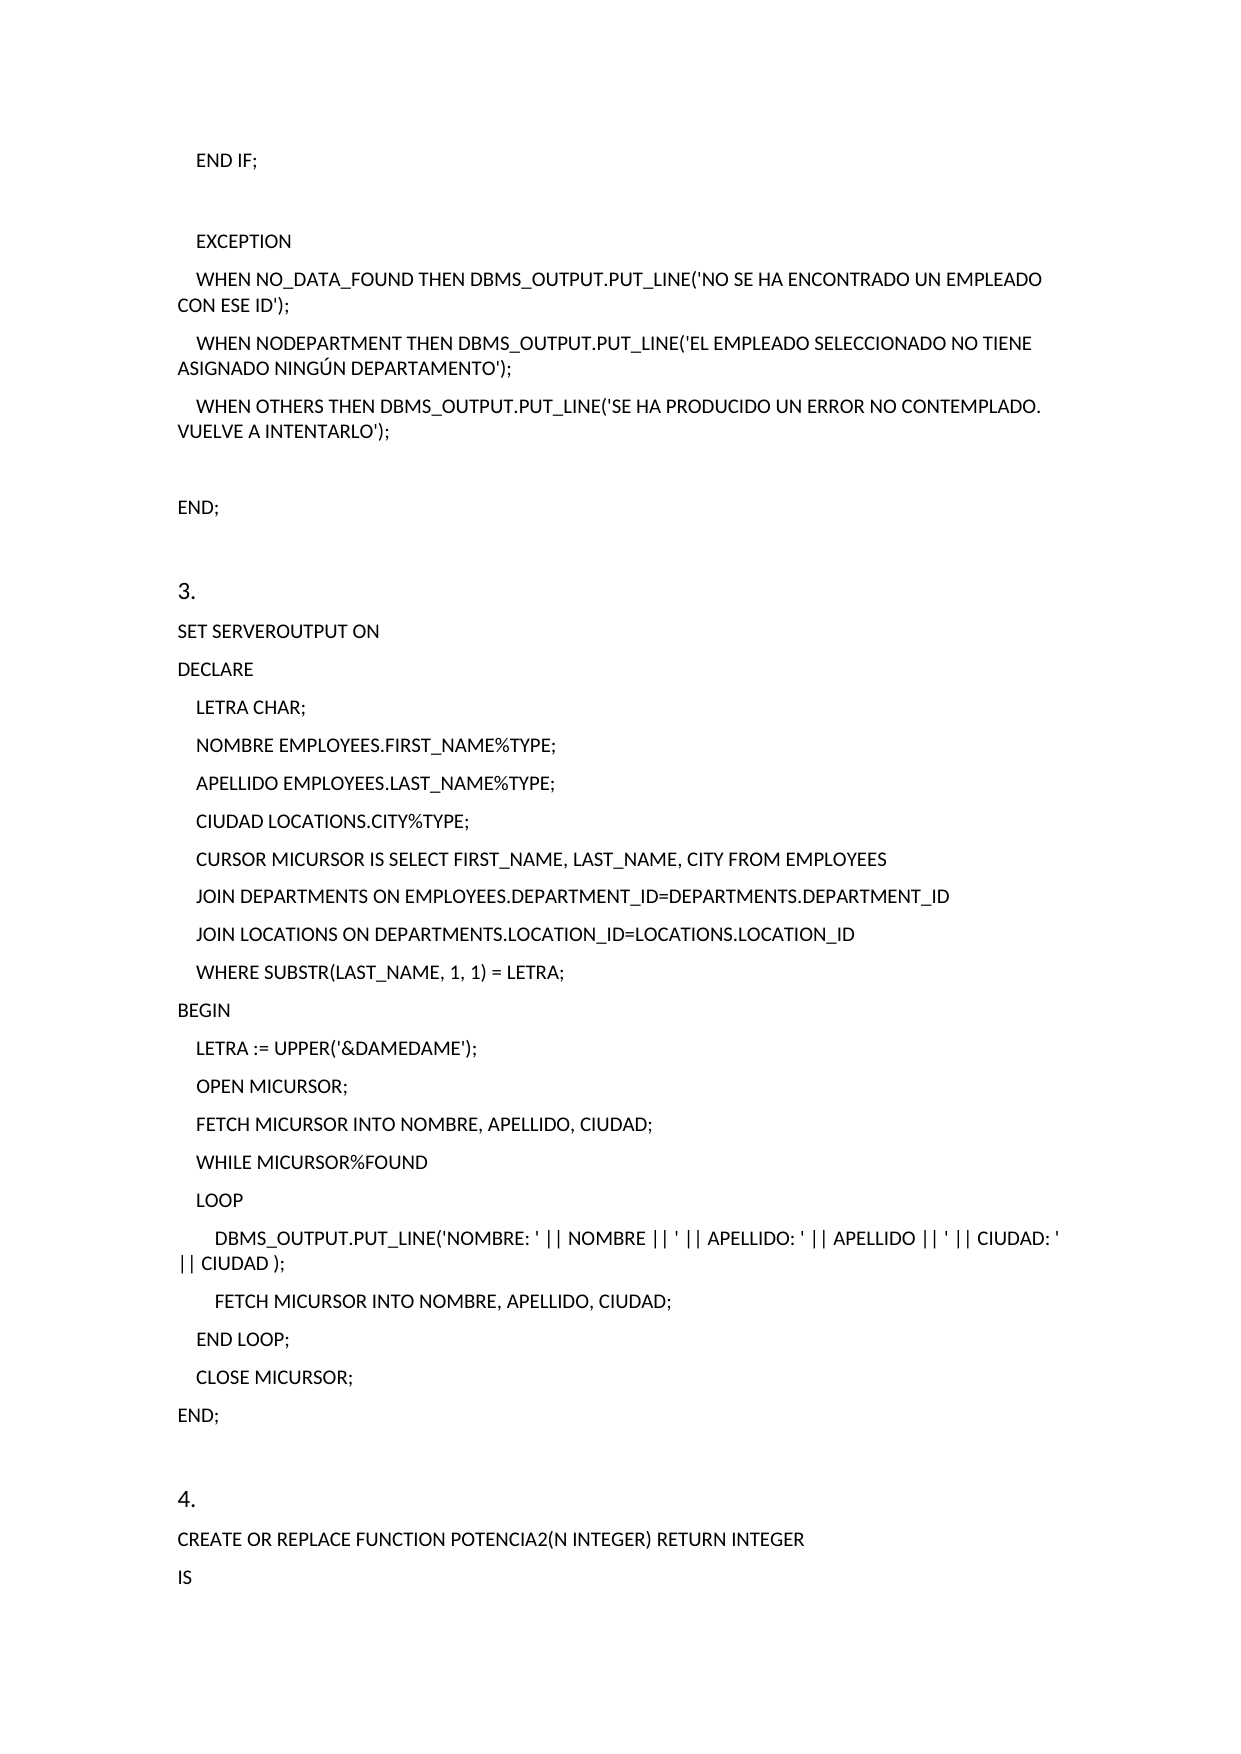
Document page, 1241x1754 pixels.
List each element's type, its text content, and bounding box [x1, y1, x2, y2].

text FETCH MICURSOR INTO NOMBRE, APELLIDO, CIUDAD; [177, 1111, 1063, 1137]
text WHEN NO_DATA_FOUND THEN DBMS_OUTPUT.PUT_LINE('NO SE HA ENCONTRADO UN EMPLEADO CON ESE ID'); [177, 266, 1063, 317]
text BEGIN [177, 997, 1063, 1023]
text CIUDAD LOCATIONS.CITY%TYPE; [177, 808, 1063, 833]
text WHEN OTHERS THEN DBMS_OUTPUT.PUT_LINE('SE HA PRODUCIDO UN ERROR NO CONTEMPLADO. VUELVE A INTENTARLO'); [177, 393, 1063, 444]
text 4. [177, 1483, 1063, 1513]
text SET SERVEROUTPUT ON [177, 618, 1063, 644]
text JOIN DEPARTMENTS ON EMPLOYEES.DEPARTMENT_ID=DEPARTMENTS.DEPARTMENT_ID [177, 884, 1063, 909]
text EXCEPTION [177, 228, 1063, 254]
text DBMS_OUTPUT.PUT_LINE('NOMBRE: ' || NOMBRE || ' || APELLIDO: ' || APELLIDO || ' || CIUDAD: ' || CIUDAD ); [177, 1225, 1063, 1276]
text CURSOR MICURSOR IS SELECT FIRST_NAME, LAST_NAME, CITY FROM EMPLOYEES [177, 846, 1063, 871]
text END; [177, 494, 1063, 520]
text 3. [177, 575, 1063, 606]
text LETRA := UPPER('&DAMEDAME'); [177, 1035, 1063, 1061]
text IS [177, 1564, 1063, 1589]
text LOOP [177, 1187, 1063, 1212]
text FETCH MICURSOR INTO NOMBRE, APELLIDO, CIUDAD; [177, 1288, 1063, 1314]
text END; [177, 1402, 1063, 1427]
text OPEN MICURSOR; [177, 1073, 1063, 1099]
text APELLIDO EMPLOYEES.LAST_NAME%TYPE; [177, 770, 1063, 795]
text NOMBRE EMPLOYEES.FIRST_NAME%TYPE; [177, 732, 1063, 757]
text WHERE SUBSTR(LAST_NAME, 1, 1) = LETRA; [177, 959, 1063, 985]
text WHILE MICURSOR%FOUND [177, 1149, 1063, 1174]
text END LOOP; [177, 1326, 1063, 1352]
text JOIN LOCATIONS ON DEPARTMENTS.LOCATION_ID=LOCATIONS.LOCATION_ID [177, 922, 1063, 947]
text DECLARE [177, 656, 1063, 682]
text CREATE OR REPLACE FUNCTION POTENCIA2(N INTEGER) RETURN INTEGER [177, 1526, 1063, 1551]
text END IF; [177, 148, 1063, 173]
text LETRA CHAR; [177, 694, 1063, 719]
text WHEN NODEPARTMENT THEN DBMS_OUTPUT.PUT_LINE('EL EMPLEADO SELECCIONADO NO TIENE ASIGNADO NINGÚN DEPARTAMENTO'); [177, 330, 1063, 381]
text CLOSE MICURSOR; [177, 1364, 1063, 1389]
